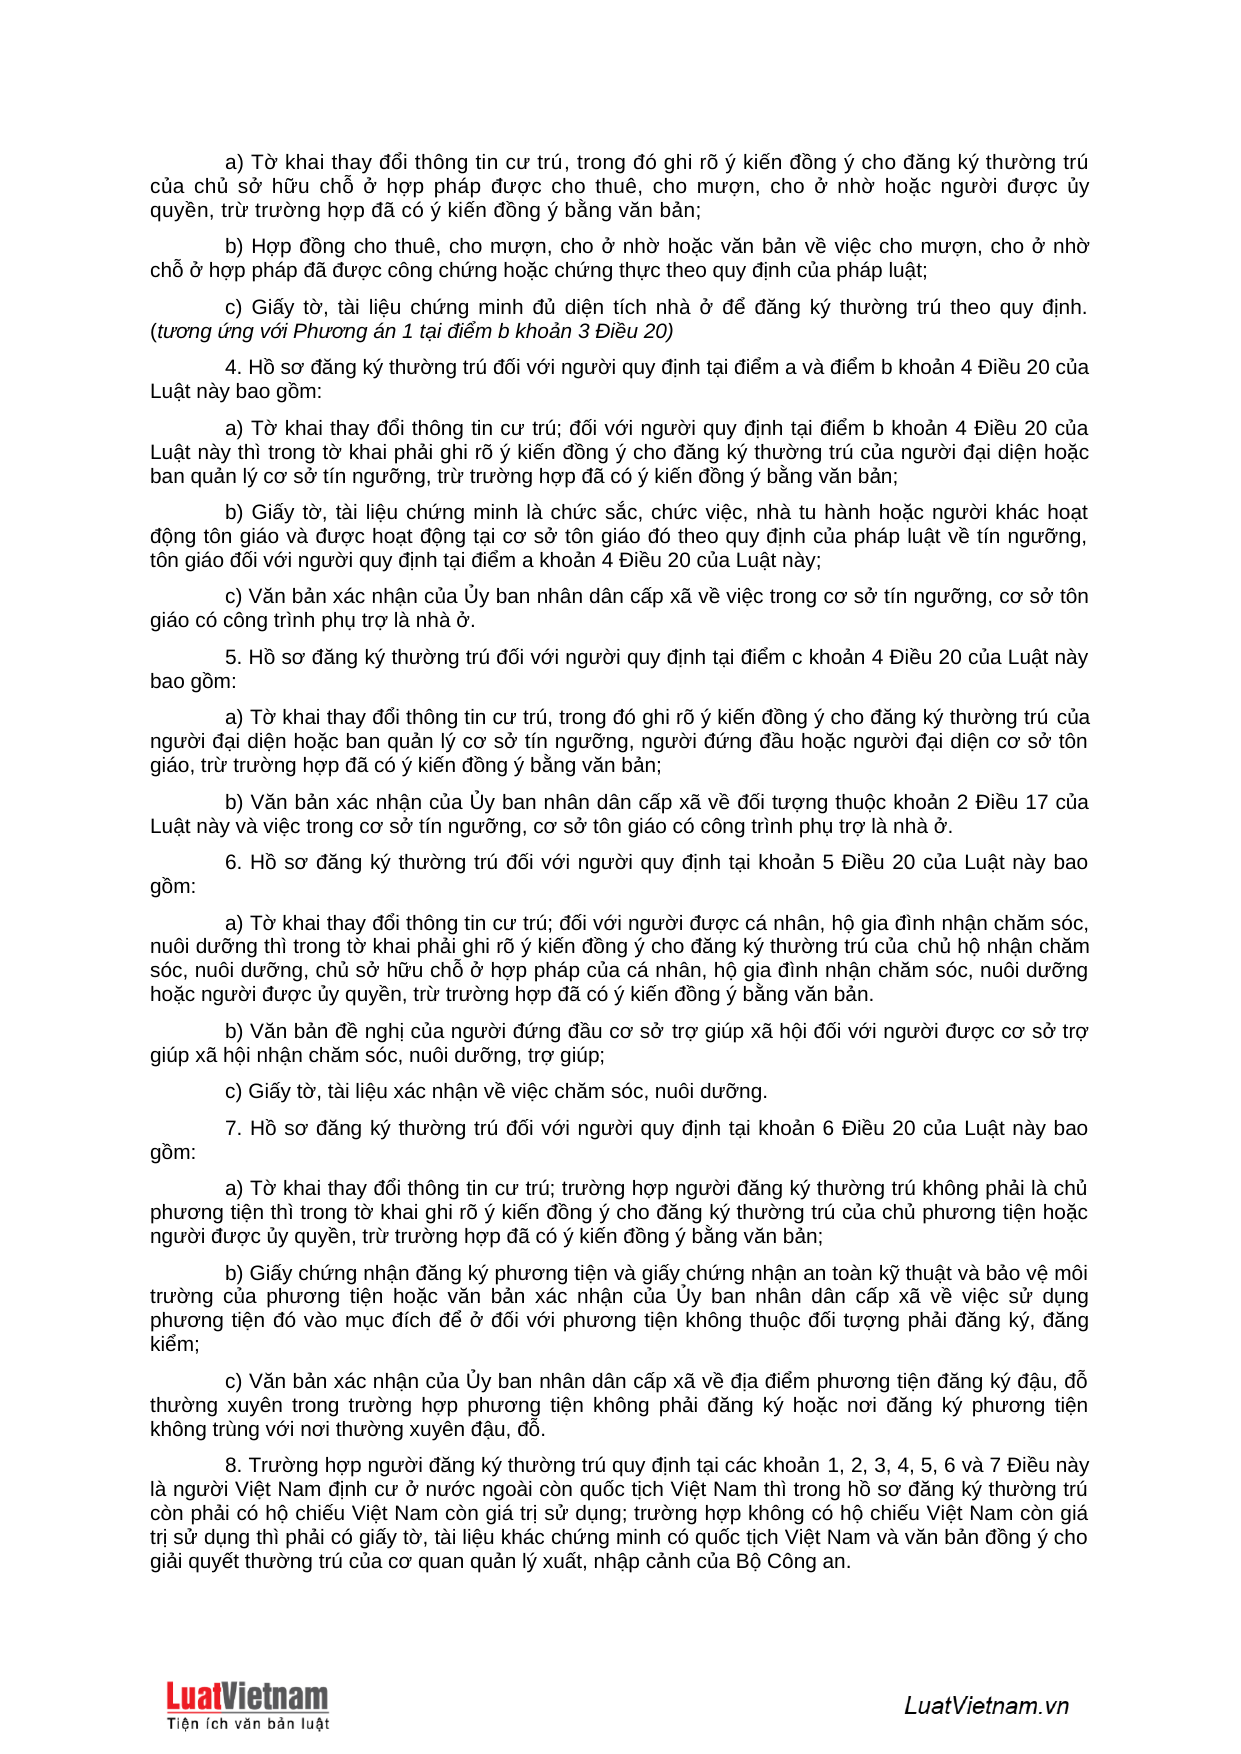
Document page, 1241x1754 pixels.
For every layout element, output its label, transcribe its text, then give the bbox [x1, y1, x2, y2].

text 6. Hồ sơ đăng ký thường trú đối với người quy định tại khoản 5 Điều 20 của Luật này bao gồm: [150, 850, 1090, 898]
text 8. Trường hợp người đăng ký thường trú quy định tại các khoản 1, 2, 3, 4, 5, 6 và 7 Điều này là người Việt Nam định cư ở nước ngoài còn quốc tịch Việt Nam thì trong hồ sơ đăng ký thường trú còn phải có hộ chiếu Việt Nam còn giá trị sử dụng; trường hợp không có hộ chiếu Việt Nam còn giá trị sử dụng thì phải có giấy tờ, tài liệu khác chứng minh có quốc tịch Việt Nam và văn bản đồng ý cho giải quyết thường trú của cơ quan quản lý xuất, nhập cảnh của Bộ Công an. [150, 1453, 1090, 1573]
text 4. Hồ sơ đăng ký thường trú đối với người quy định tại điểm a và điểm b khoản 4 Điều 20 của Luật này bao gồm: [150, 355, 1090, 403]
text c) Giấy tờ, tài liệu xác nhận về việc chăm sóc, nuôi dưỡng. [150, 1079, 1090, 1103]
text a) Tờ khai thay đổi thông tin cư trú; đối với người được cá nhân, hộ gia đình nhận chăm sóc, nuôi dưỡng thì trong tờ khai phải ghi rõ ý kiến đồng ý cho đăng ký thường trú của chủ hộ nhận chăm sóc, nuôi dưỡng, chủ sở hữu chỗ ở hợp pháp của cá nhân, hộ gia đình nhận chăm sóc, nuôi dưỡng hoặc người được ủy quyền, trừ trường hợp đã có ý kiến đồng ý bằng văn bản. [150, 910, 1090, 1006]
text c) Văn bản xác nhận của Ủy ban nhân dân cấp xã về địa điểm phương tiện đăng ký đậu, đỗ thường xuyên trong trường hợp phương tiện không phải đăng ký hoặc nơi đăng ký phương tiện không trùng với nơi thường xuyên đậu, đỗ. [150, 1369, 1090, 1441]
text b) Giấy chứng nhận đăng ký phương tiện và giấy chứng nhận an toàn kỹ thuật và bảo vệ môi trường của phương tiện hoặc văn bản xác nhận của Ủy ban nhân dân cấp xã về việc sử dụng phương tiện đó vào mục đích để ở đối với phương tiện không thuộc đối tượng phải đăng ký, đăng kiểm; [150, 1260, 1090, 1356]
text a) Tờ khai thay đổi thông tin cư trú, trong đó ghi rõ ý kiến đồng ý cho đăng ký thường trú của người đại diện hoặc ban quản lý cơ sở tín ngưỡng, người đứng đầu hoặc người đại diện cơ sở tôn giáo, trừ trường hợp đã có ý kiến đồng ý bằng văn bản; [150, 705, 1090, 777]
text 7. Hồ sơ đăng ký thường trú đối với người quy định tại khoản 6 Điều 20 của Luật này bao gồm: [150, 1116, 1090, 1163]
text c) Giấy tờ, tài liệu chứng minh đủ diện tích nhà ở để đăng ký thường trú theo quy định. (tương ứng với Phương án 1 tại điểm b khoản 3 Điều 20) [150, 295, 1090, 343]
text b) Văn bản xác nhận của Ủy ban nhân dân cấp xã về đối tượng thuộc khoản 2 Điều 17 của Luật này và việc trong cơ sở tín ngưỡng, cơ sở tôn giáo có công trình phụ trợ là nhà ở. [150, 789, 1090, 837]
text b) Giấy tờ, tài liệu chứng minh là chức sắc, chức việc, nhà tu hành hoặc người khác hoạt động tôn giáo và được hoạt động tại cơ sở tôn giáo đó theo quy định của pháp luật về tín ngưỡng, tôn giáo đối với người quy định tại điểm a khoản 4 Điều 20 của Luật này; [150, 500, 1090, 572]
text c) Văn bản xác nhận của Ủy ban nhân dân cấp xã về việc trong cơ sở tín ngưỡng, cơ sở tôn giáo có công trình phụ trợ là nhà ở. [150, 584, 1090, 632]
text b) Hợp đồng cho thuê, cho mượn, cho ở nhờ hoặc văn bản về việc cho mượn, cho ở nhờ chỗ ở hợp pháp đã được công chứng hoặc chứng thực theo quy định của pháp luật; [150, 234, 1090, 282]
picture [150, 1658, 1088, 1754]
text a) Tờ khai thay đổi thông tin cư trú, trong đó ghi rõ ý kiến đồng ý cho đăng ký thường trú của chủ sở hữu chỗ ở hợp pháp được cho thuê, cho mượn, cho ở nhờ hoặc người được ủy quyền, trừ trường hợp đã có ý kiến đồng ý bằng văn bản; [150, 150, 1090, 222]
text a) Tờ khai thay đổi thông tin cư trú; đối với người quy định tại điểm b khoản 4 Điều 20 của Luật này thì trong tờ khai phải ghi rõ ý kiến đồng ý cho đăng ký thường trú của người đại diện hoặc ban quản lý cơ sở tín ngưỡng, trừ trường hợp đã có ý kiến đồng ý bằng văn bản; [150, 416, 1090, 487]
text 5. Hồ sơ đăng ký thường trú đối với người quy định tại điểm c khoản 4 Điều 20 của Luật này bao gồm: [150, 645, 1090, 693]
text a) Tờ khai thay đổi thông tin cư trú; trường hợp người đăng ký thường trú không phải là chủ phương tiện thì trong tờ khai ghi rõ ý kiến đồng ý cho đăng ký thường trú của chủ phương tiện hoặc người được ủy quyền, trừ trường hợp đã có ý kiến đồng ý bằng văn bản; [150, 1176, 1090, 1248]
text b) Văn bản đề nghị của người đứng đầu cơ sở trợ giúp xã hội đối với người được cơ sở trợ giúp xã hội nhận chăm sóc, nuôi dưỡng, trợ giúp; [150, 1019, 1090, 1067]
